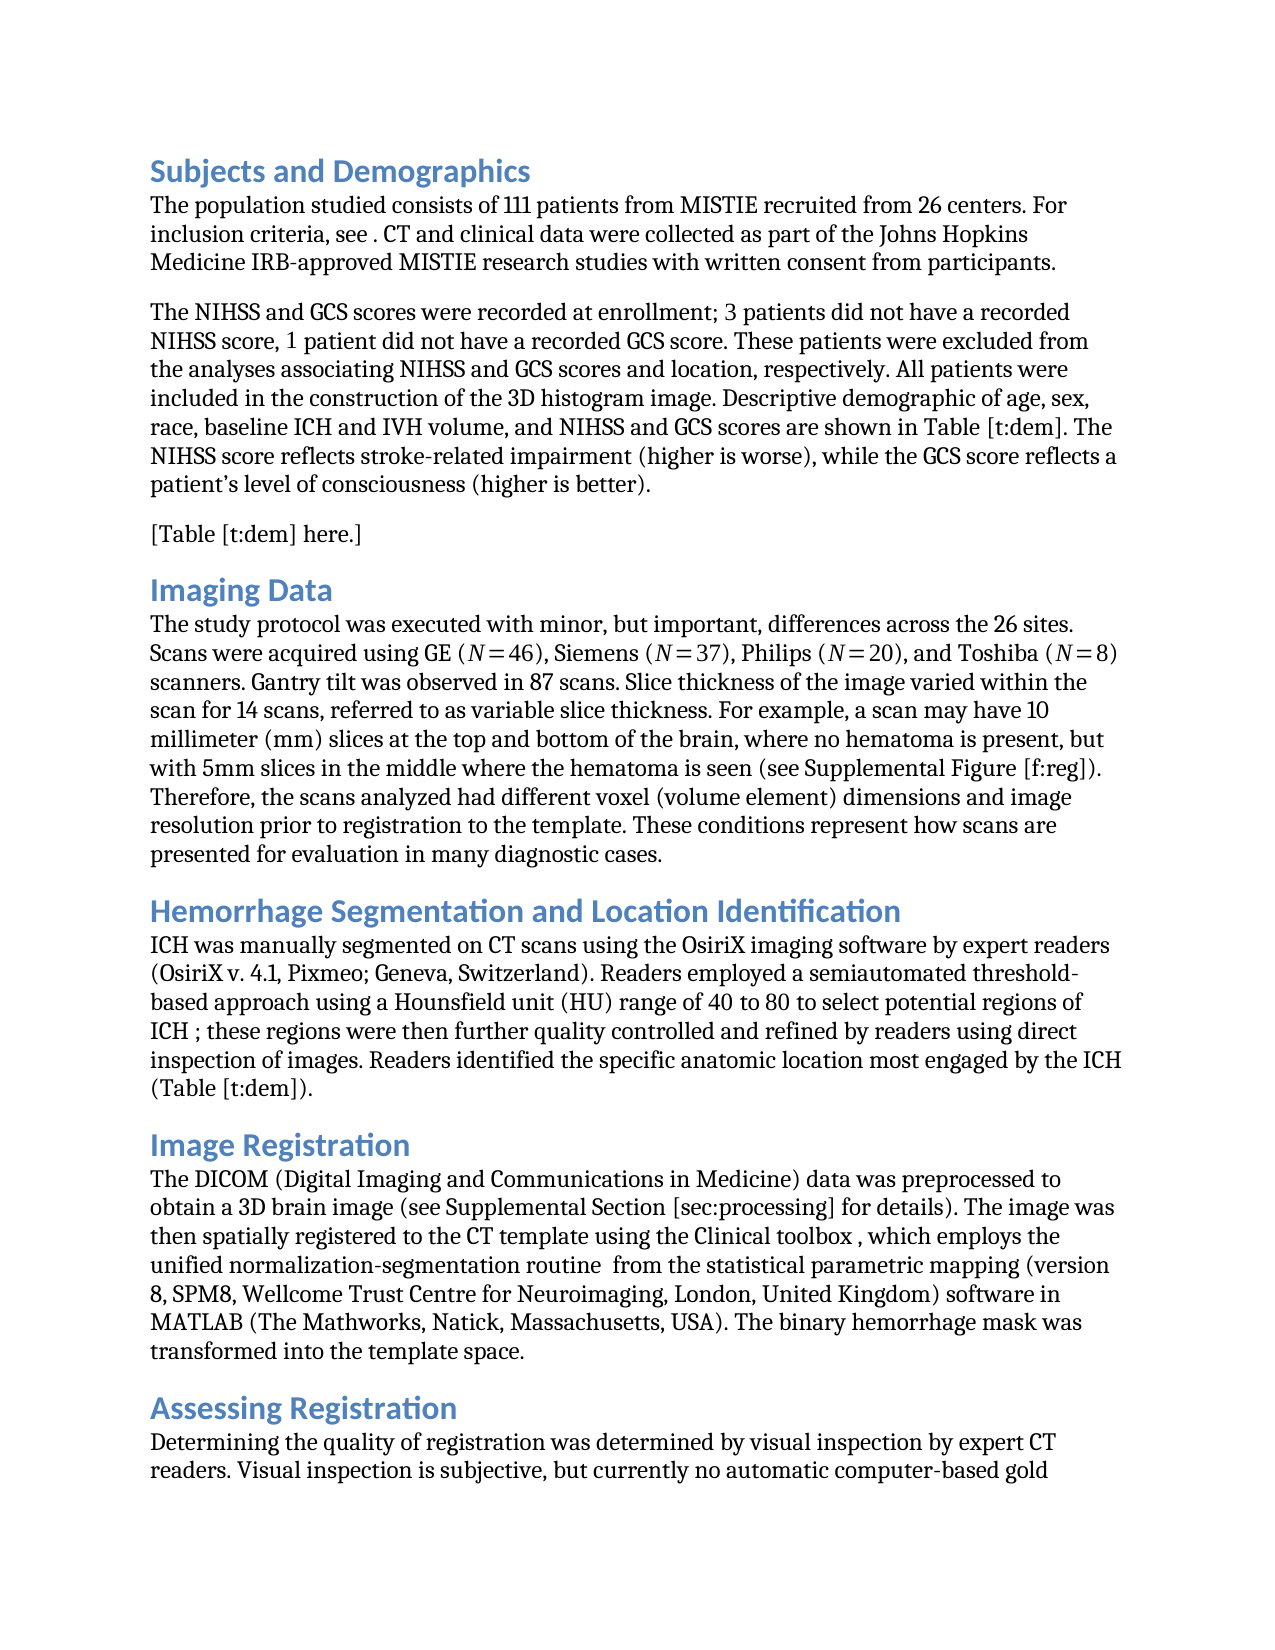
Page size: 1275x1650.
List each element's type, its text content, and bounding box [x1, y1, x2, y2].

text The NIHSS and GCS scores were recorded at enrollment; patients did not have a recorded NIHSS score, patient did not have a recorded GCS score. These patients were excluded from the analyses associating NIHSS and GCS scores and location, respectively. All patients were included in the construction of the 3D histogram image. Descriptive demographic of age, sex, race, baseline ICH and IVH volume, and NIHSS and GCS scores are shown in Table [t:dem]. The NIHSS score reflects stroke-related impairment (higher is worse), while the GCS score reflects a patient’s level of consciousness (higher is better). [150, 298, 1125, 499]
subtitle Hemorrhage Segmentation and Location Identification [150, 890, 1125, 931]
subtitle Imaging Data [150, 569, 1125, 610]
subtitle Subjects and Demographics [150, 150, 1125, 191]
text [150, 1427, 1125, 1485]
text ICH was manually segmented on CT scans using the OsiriX imaging software by expert readers (OsiriX v. 4.1, Pixmeo; Geneva, Switzerland). Readers employed a semiautomated threshold-based approach using a Hounsfield unit (HU) range of to to select potential regions of ICH ; these regions were then further quality controlled and refined by readers using direct inspection of images. Readers identified the specific anatomic location most engaged by the ICH (Table [t:dem]). [150, 931, 1125, 1103]
subtitle Assessing Registration [150, 1387, 1125, 1427]
text The study protocol was executed with minor, but important, differences across the 26 sites. Scans were acquired using GE (), Siemens (), Philips (), and Toshiba () scanners. Gantry tilt was observed in 87 scans. Slice thickness of the image varied within the scan for 14 scans, referred to as variable slice thickness. For example, a scan may have 10 millimeter (mm) slices at the top and bottom of the brain, where no hematoma is present, but with 5mm slices in the middle where the hematoma is seen (see Supplemental Figure [f:reg]). Therefore, the scans analyzed had different voxel (volume element) dimensions and image resolution prior to registration to the template. These conditions represent how scans are presented for evaluation in many diagnostic cases. [150, 610, 1125, 869]
text [Table [t:dem] here.] [150, 520, 1125, 549]
subtitle Image Registration [150, 1124, 1125, 1164]
text The DICOM (Digital Imaging and Communications in Medicine) data was preprocessed to obtain a 3D brain image (see Supplemental Section [sec:processing] for details). The image was then spatially registered to the CT template using the Clinical toolbox , which employs the unified normalization-segmentation routine from the statistical parametric mapping (version 8, SPM8, Wellcome Trust Centre for Neuroimaging, London, United Kingdom) software in MATLAB (The Mathworks, Natick, Massachusetts, USA). The binary hemorrhage mask was transformed into the template space. [150, 1164, 1125, 1366]
text The population studied consists of 111 patients from MISTIE recruited from 26 centers. For inclusion criteria, see . CT and clinical data were collected as part of the Johns Hopkins Medicine IRB-approved MISTIE research studies with written consent from participants. [150, 191, 1125, 277]
